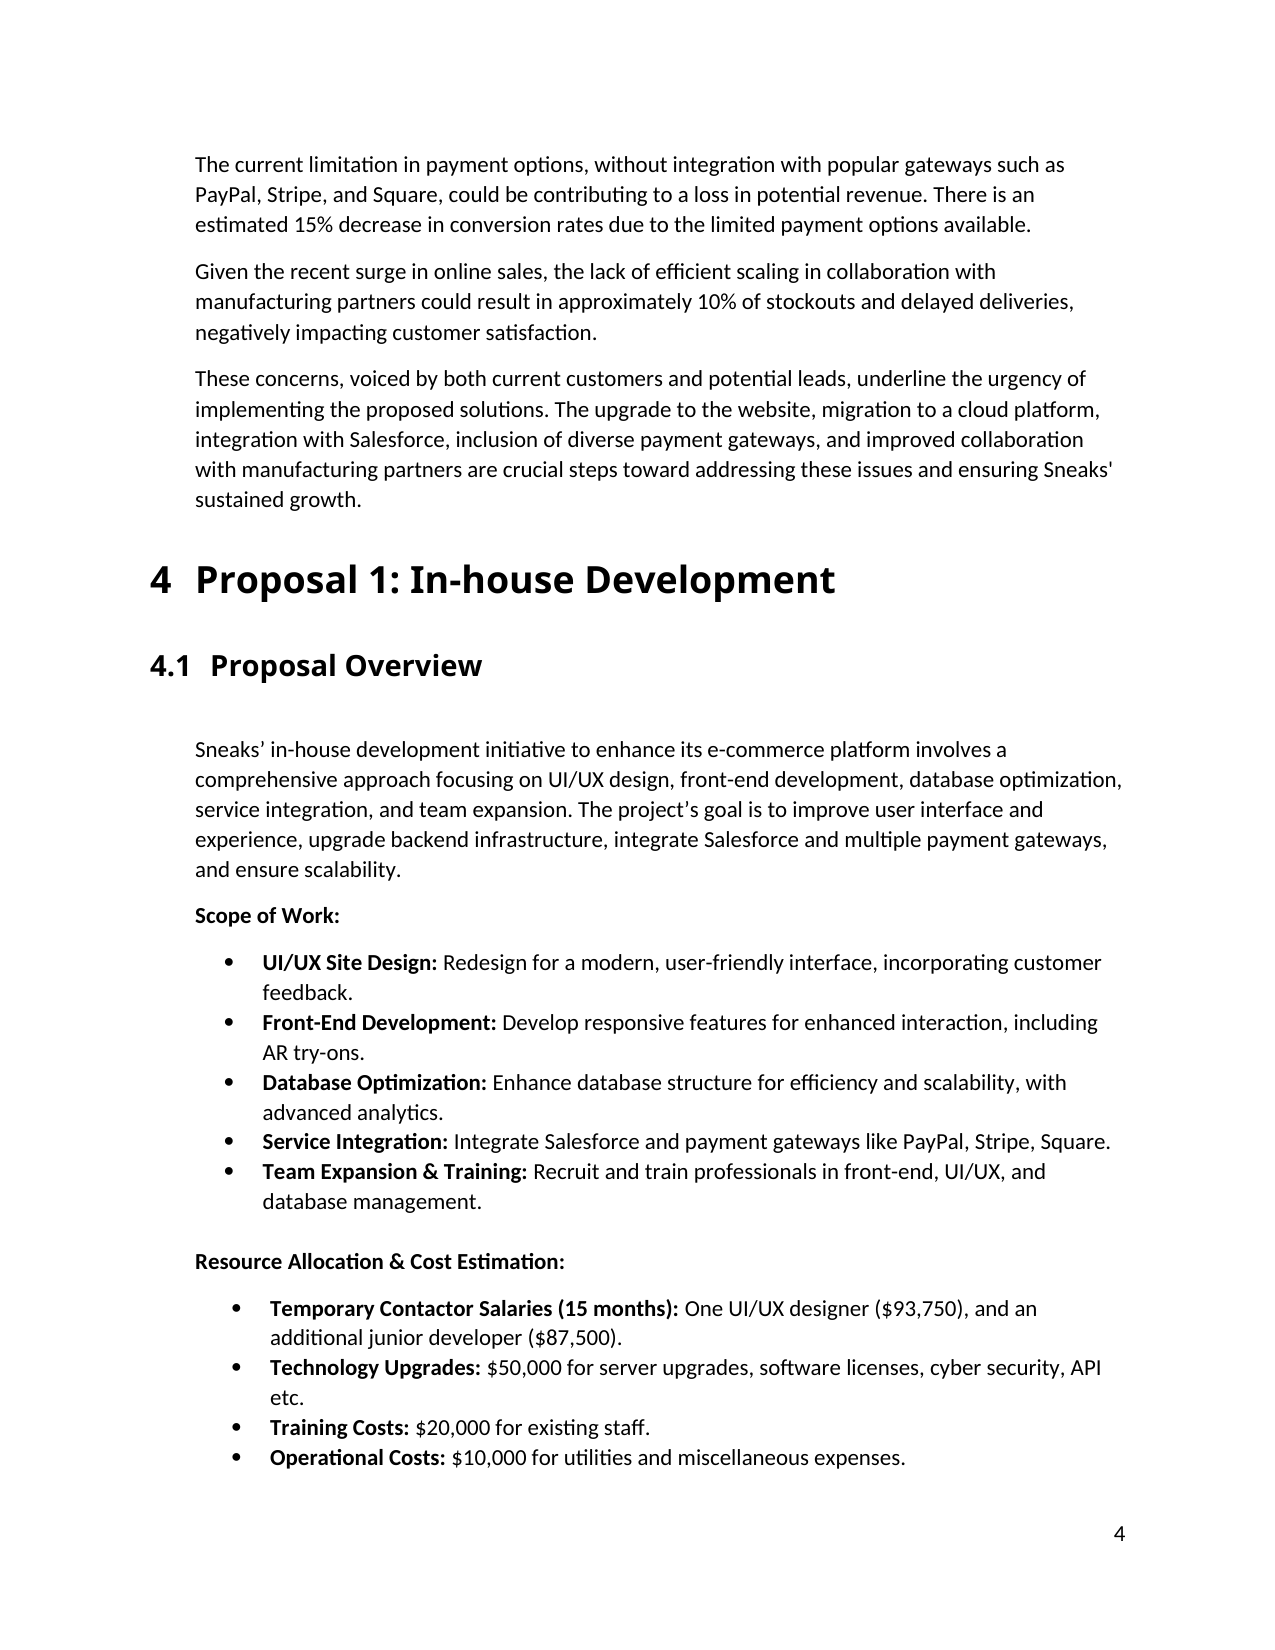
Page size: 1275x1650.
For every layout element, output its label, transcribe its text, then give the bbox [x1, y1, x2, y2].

subtitle Proposal 1: In-house Development [150, 553, 1125, 604]
list Database Optimization: Enhance database structure for efficiency and scalability, with advanced analytics. [225, 1068, 1125, 1126]
list Team Expansion & Training: Recruit and train professionals in front-end, UI/UX, and database management. [225, 1157, 1125, 1215]
list UI/UX Site Design: Redesign for a modern, user-friendly interface, incorporating customer feedback. [225, 948, 1125, 1006]
list Training Costs: $20,000 for existing staff. [232, 1413, 1125, 1441]
text Resource Allocation & Cost Estimation: [195, 1247, 1125, 1275]
list Temporary Contactor Salaries (15 months): One UI/UX designer ($93,750), and an additional junior developer ($87,500). [232, 1294, 1125, 1352]
text Scope of Work: [195, 902, 1125, 929]
list Technology Upgrades: $50,000 for server upgrades, software licenses, cyber security, API etc. [232, 1353, 1125, 1411]
text These concerns, voiced by both current customers and potential leads, underline the urgency of implementing the proposed solutions. The upgrade to the website, migration to a cloud platform, integration with Salesforce, inclusion of diverse payment gateways, and improved collaboration with manufacturing partners are crucial steps toward addressing these issues and ensuring Sneaks' sustained growth. [195, 364, 1125, 513]
subtitle Proposal Overview [150, 646, 1125, 685]
list Operational Costs: $10,000 for utilities and miscellaneous expenses. [232, 1443, 1125, 1471]
list Service Integration: Integrate Salesforce and payment gateways like PayPal, Stripe, Square. [225, 1127, 1125, 1156]
text The current limitation in payment options, without integration with popular gateways such as PayPal, Stripe, and Square, could be contributing to a loss in potential revenue. There is an estimated 15% decrease in conversion rates due to the limited payment options available. [195, 150, 1125, 238]
text Sneaks’ in-house development initiative to enhance its e-commerce platform involves a comprehensive approach focusing on UI/UX design, front-end development, database optimization, service integration, and team expansion. The project’s goal is to improve user interface and experience, upgrade backend infrastructure, integrate Salesforce and multiple payment gateways, and ensure scalability. [195, 735, 1125, 883]
text Given the recent surge in online sales, the lack of efficient scaling in collaboration with manufacturing partners could result in approximately 10% of stockouts and delayed deliveries, negatively impacting customer satisfaction. [195, 257, 1125, 346]
list Front-End Development: Develop responsive features for enhanced interaction, including AR try-ons. [225, 1008, 1125, 1066]
